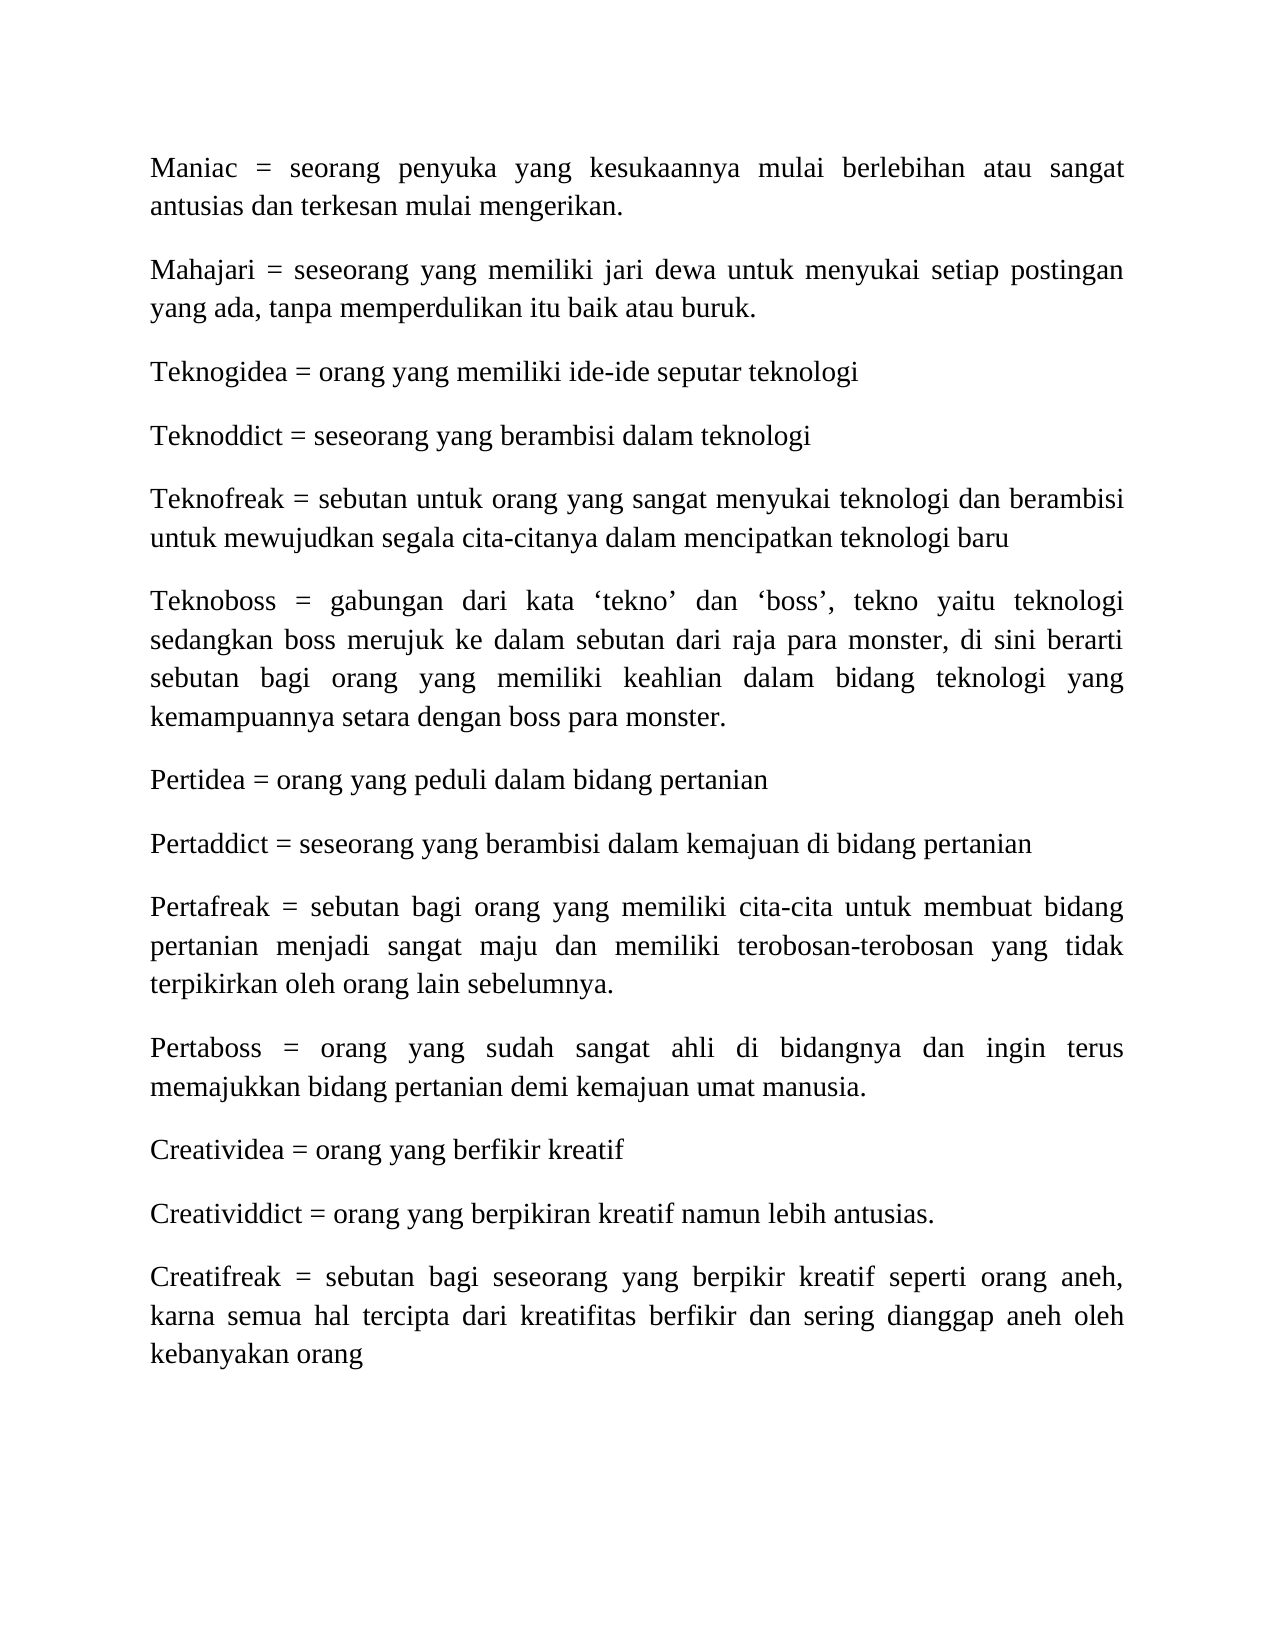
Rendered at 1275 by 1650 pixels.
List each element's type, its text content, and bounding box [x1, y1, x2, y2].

text Pertafreak = sebutan bagi orang yang memiliki cita-cita untuk membuat bidang pertanian menjadi sangat maju dan memiliki terobosan-terobosan yang tidak terpikirkan oleh orang lain sebelumnya. [150, 889, 1125, 1000]
text Pertaboss = orang yang sudah sangat ahli di bidangnya dan ingin terus memajukkan bidang pertanian demi kemajuan umat manusia. [150, 1030, 1125, 1102]
text Pertaddict = seseorang yang berambisi dalam kemajuan di bidang pertanian [150, 826, 1125, 859]
text Creatifreak = sebutan bagi seseorang yang berpikir kreatif seperti orang aneh, karna semua hal tercipta dari kreatifitas berfikir dan sering dianggap aneh oleh kebanyakan orang [150, 1259, 1125, 1370]
text Pertidea = orang yang peduli dalam bidang pertanian [150, 762, 1125, 796]
text Teknogidea = orang yang memiliki ide-ide seputar teknologi [150, 354, 1125, 388]
text Maniac = seorang penyuka yang kesukaannya mulai berlebihan atau sangat antusias dan terkesan mulai mengerikan. [150, 150, 1125, 222]
text Creatividea = orang yang berfikir kreatif [150, 1132, 1125, 1166]
text Teknoddict = seseorang yang berambisi dalam teknologi [150, 418, 1125, 451]
text Teknofreak = sebutan untuk orang yang sangat menyukai teknologi dan berambisi untuk mewujudkan segala cita-citanya dalam mencipatkan teknologi baru [150, 481, 1125, 553]
text Mahajari = seseorang yang memiliki jari dewa untuk menyukai setiap postingan yang ada, tanpa memperdulikan itu baik atau buruk. [150, 252, 1125, 324]
text Creatividdict = orang yang berpikiran kreatif namun lebih antusias. [150, 1196, 1125, 1229]
text Teknoboss = gabungan dari kata ‘tekno’ dan ‘boss’, tekno yaitu teknologi sedangkan boss merujuk ke dalam sebutan dari raja para monster, di sini berarti sebutan bagi orang yang memiliki keahlian dalam bidang teknologi yang kemampuannya setara dengan boss para monster. [150, 583, 1125, 732]
